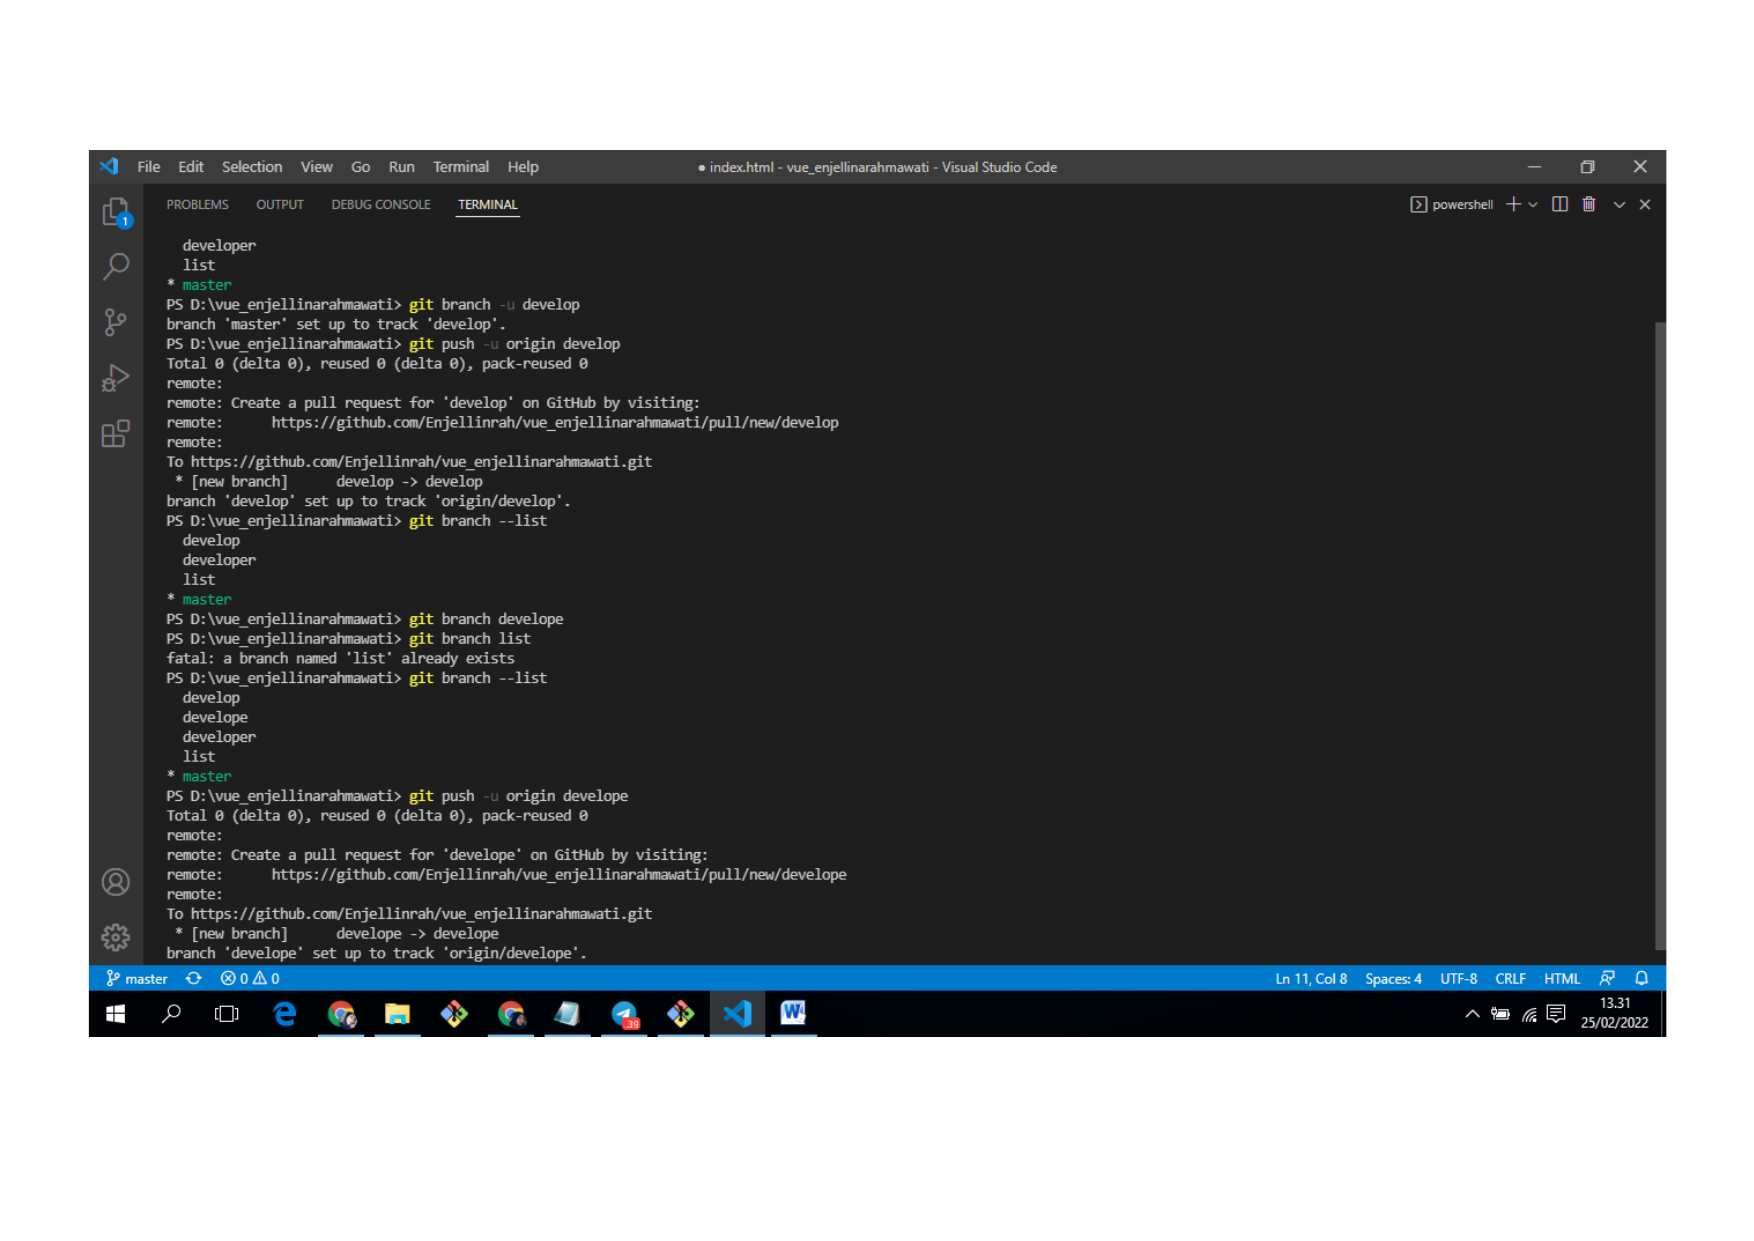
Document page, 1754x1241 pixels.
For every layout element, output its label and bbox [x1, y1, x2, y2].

picture [88, 150, 1667, 1037]
